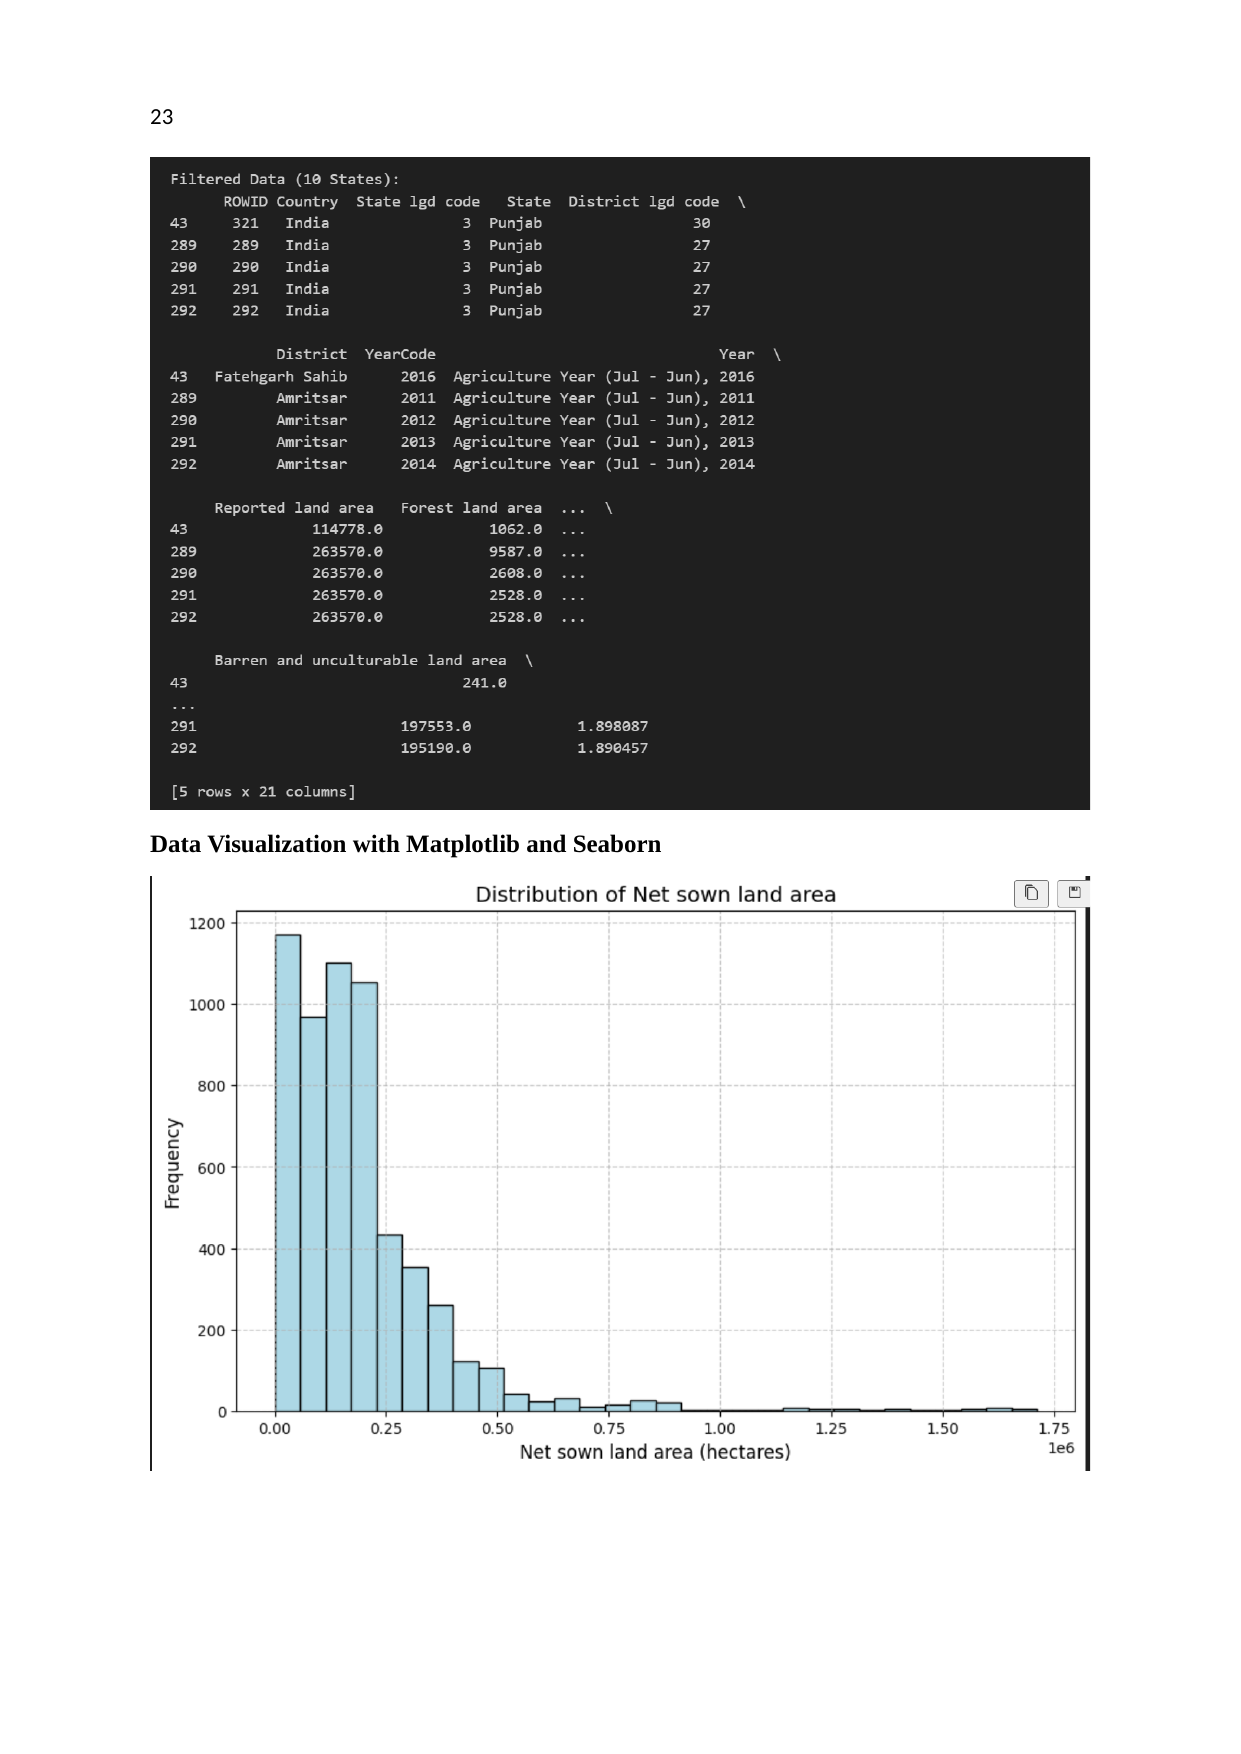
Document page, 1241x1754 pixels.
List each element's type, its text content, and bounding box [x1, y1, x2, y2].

picture [150, 876, 1091, 1471]
picture [150, 157, 1091, 810]
text Data Visualization with Matplotlib and Seaborn [150, 829, 1090, 857]
